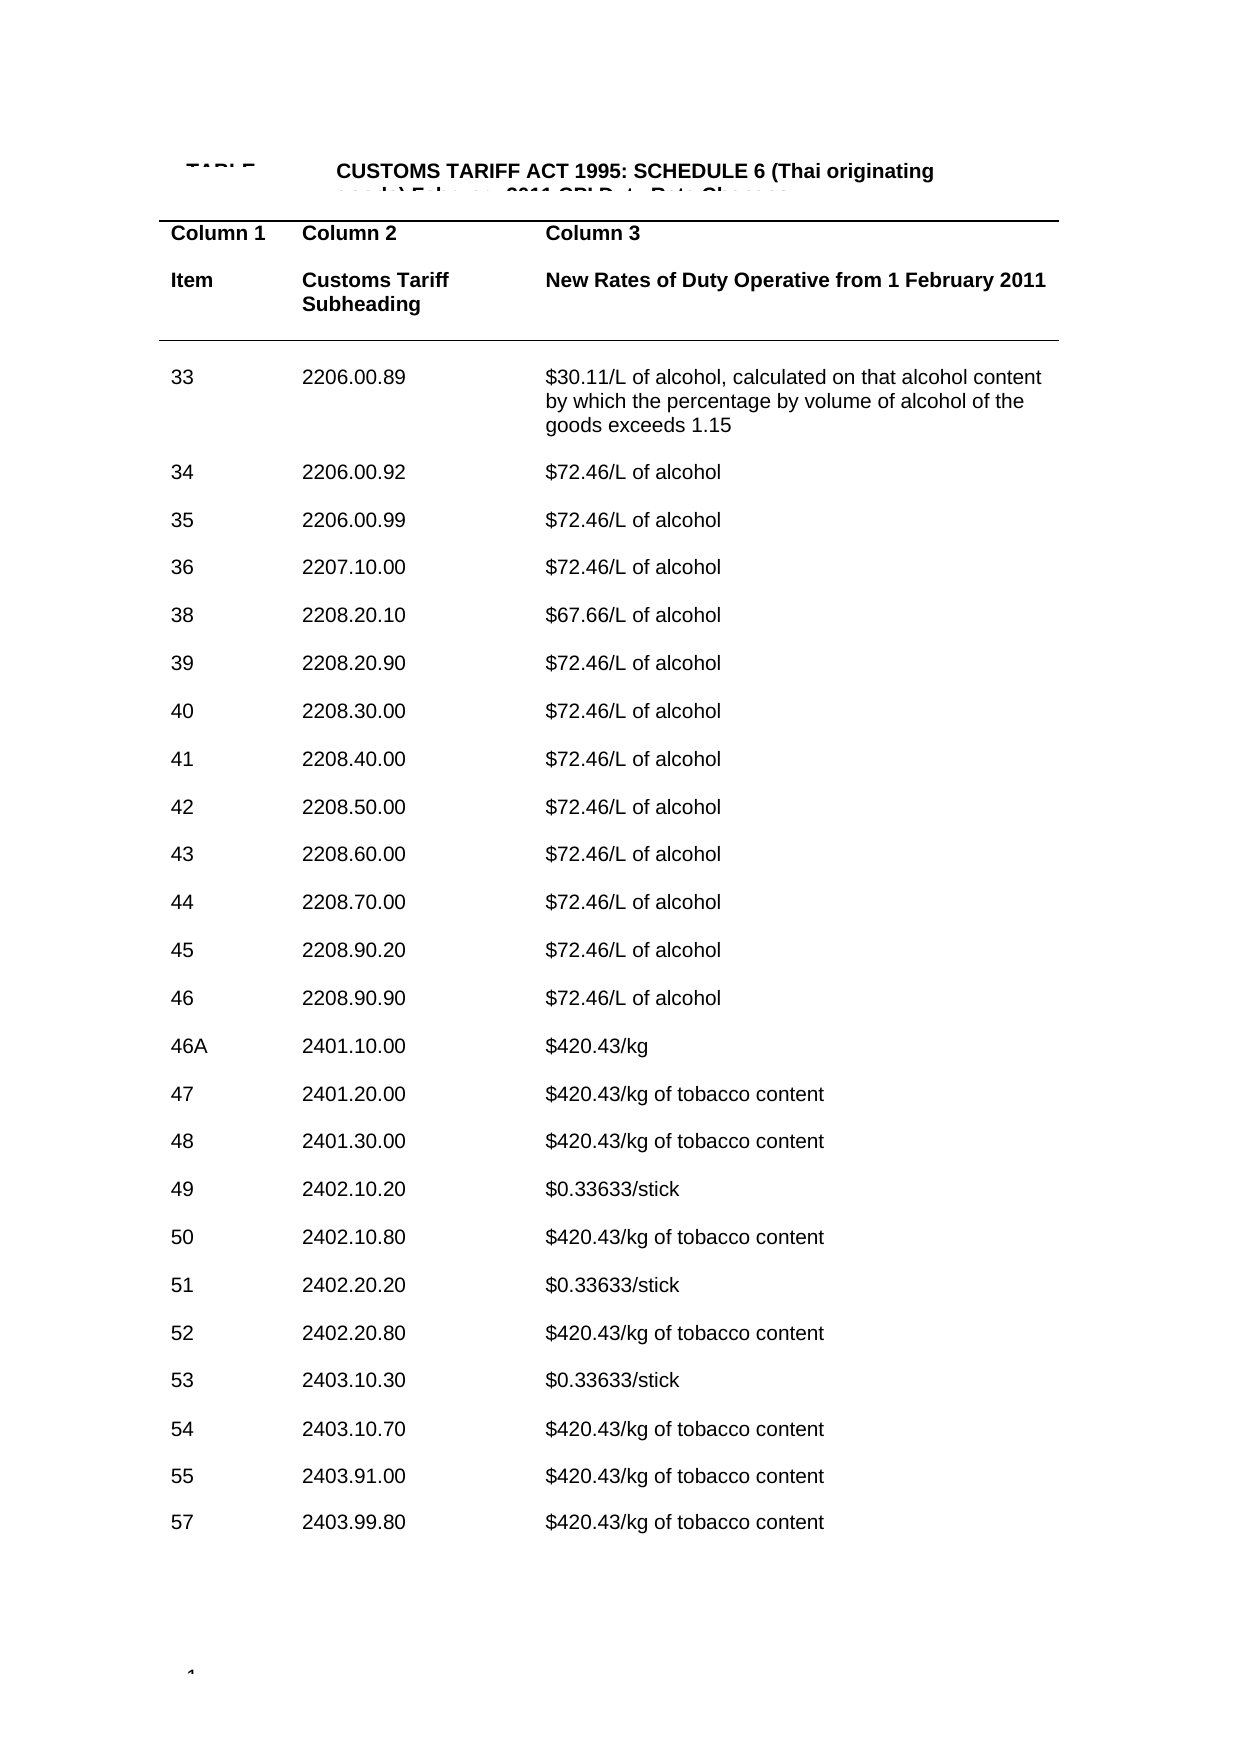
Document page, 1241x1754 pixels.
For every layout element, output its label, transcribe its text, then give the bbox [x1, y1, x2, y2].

table_cell 40 [159, 687, 283, 735]
table_cell 2401.30.00 [284, 1118, 497, 1166]
table_cell 2208.50.00 [284, 783, 497, 831]
table_cell $420.43/kg of tobacco content [497, 1500, 1059, 1536]
table_cell $72.46/L of alcohol [497, 496, 1059, 543]
table_cell 33 [159, 341, 283, 448]
table_cell 57 [159, 1500, 283, 1536]
table_header Column 2 [284, 222, 497, 256]
table_cell 43 [159, 831, 283, 878]
table_cell 49 [159, 1166, 283, 1213]
table_cell $0.33633/stick [497, 1357, 1059, 1405]
table_cell 2208.90.90 [284, 974, 497, 1022]
table_cell 38 [159, 591, 283, 639]
table_cell $420.43/kg of tobacco content [497, 1309, 1059, 1357]
table_cell 2208.70.00 [284, 879, 497, 926]
table_header Column 1 [159, 222, 283, 256]
table_cell 36 [159, 544, 283, 591]
table_cell $72.46/L of alcohol [497, 448, 1059, 496]
table_cell 53 [159, 1357, 283, 1405]
table_cell New Rates of Duty Operative from 1 February 2011 [497, 256, 1059, 340]
table_cell $420.43/kg of tobacco content [497, 1405, 1059, 1453]
table_cell 2403.10.30 [284, 1357, 497, 1405]
table_cell $420.43/kg of tobacco content [497, 1453, 1059, 1500]
table_cell 2402.10.80 [284, 1213, 497, 1261]
table_cell 2403.10.70 [284, 1405, 497, 1453]
table_cell Item [159, 256, 283, 340]
table_cell 46A [159, 1022, 283, 1070]
table_cell 2401.10.00 [284, 1022, 497, 1070]
table_cell $72.46/L of alcohol [497, 879, 1059, 926]
table_cell 2403.99.80 [284, 1500, 497, 1536]
table_cell $72.46/L of alcohol [497, 687, 1059, 735]
table_cell $72.46/L of alcohol [497, 544, 1059, 591]
table_cell $420.43/kg of tobacco content [497, 1213, 1059, 1261]
table_cell $72.46/L of alcohol [497, 926, 1059, 974]
table_cell 44 [159, 879, 283, 926]
table_cell 2208.20.10 [284, 591, 497, 639]
table_cell 2208.30.00 [284, 687, 497, 735]
table_cell $0.33633/stick [497, 1261, 1059, 1309]
table_cell 2206.00.99 [284, 496, 497, 543]
table_cell 45 [159, 926, 283, 974]
table_cell $72.46/L of alcohol [497, 783, 1059, 831]
table_cell $72.46/L of alcohol [497, 639, 1059, 687]
table_cell $0.33633/stick [497, 1166, 1059, 1213]
table_cell 35 [159, 496, 283, 543]
table_cell 2208.40.00 [284, 735, 497, 783]
table_cell $67.66/L of alcohol [497, 591, 1059, 639]
table_cell 2208.60.00 [284, 831, 497, 878]
table_cell $72.46/L of alcohol [497, 831, 1059, 878]
table_cell 2402.20.20 [284, 1261, 497, 1309]
table_cell 2207.10.00 [284, 544, 497, 591]
table_cell 2208.20.90 [284, 639, 497, 687]
table_cell 46 [159, 974, 283, 1022]
table_cell $30.11/L of alcohol, calculated on that alcohol content by which the percentage by volume of alcohol of the goods exceeds 1.15 [497, 341, 1059, 448]
table_cell 50 [159, 1213, 283, 1261]
table_cell 2401.20.00 [284, 1070, 497, 1118]
table_cell 2206.00.89 [284, 341, 497, 448]
table_cell 54 [159, 1405, 283, 1453]
table_cell 48 [159, 1118, 283, 1166]
table_cell 2402.10.20 [284, 1166, 497, 1213]
table_cell 39 [159, 639, 283, 687]
table_cell 47 [159, 1070, 283, 1118]
table_cell 2206.00.92 [284, 448, 497, 496]
table_cell $420.43/kg [497, 1022, 1059, 1070]
table_cell 51 [159, 1261, 283, 1309]
table_cell 34 [159, 448, 283, 496]
table_cell $72.46/L of alcohol [497, 735, 1059, 783]
table_cell 42 [159, 783, 283, 831]
table_cell $72.46/L of alcohol [497, 974, 1059, 1022]
table_cell $420.43/kg of tobacco content [497, 1070, 1059, 1118]
table_cell 2403.91.00 [284, 1453, 497, 1500]
table_cell Customs Tariff Subheading [284, 256, 497, 340]
table_cell 41 [159, 735, 283, 783]
table_cell 55 [159, 1453, 283, 1500]
table_header Column 3 [497, 222, 1059, 256]
table_cell 2208.90.20 [284, 926, 497, 974]
table_cell $420.43/kg of tobacco content [497, 1118, 1059, 1166]
table_cell 52 [159, 1309, 283, 1357]
table_cell 2402.20.80 [284, 1309, 497, 1357]
